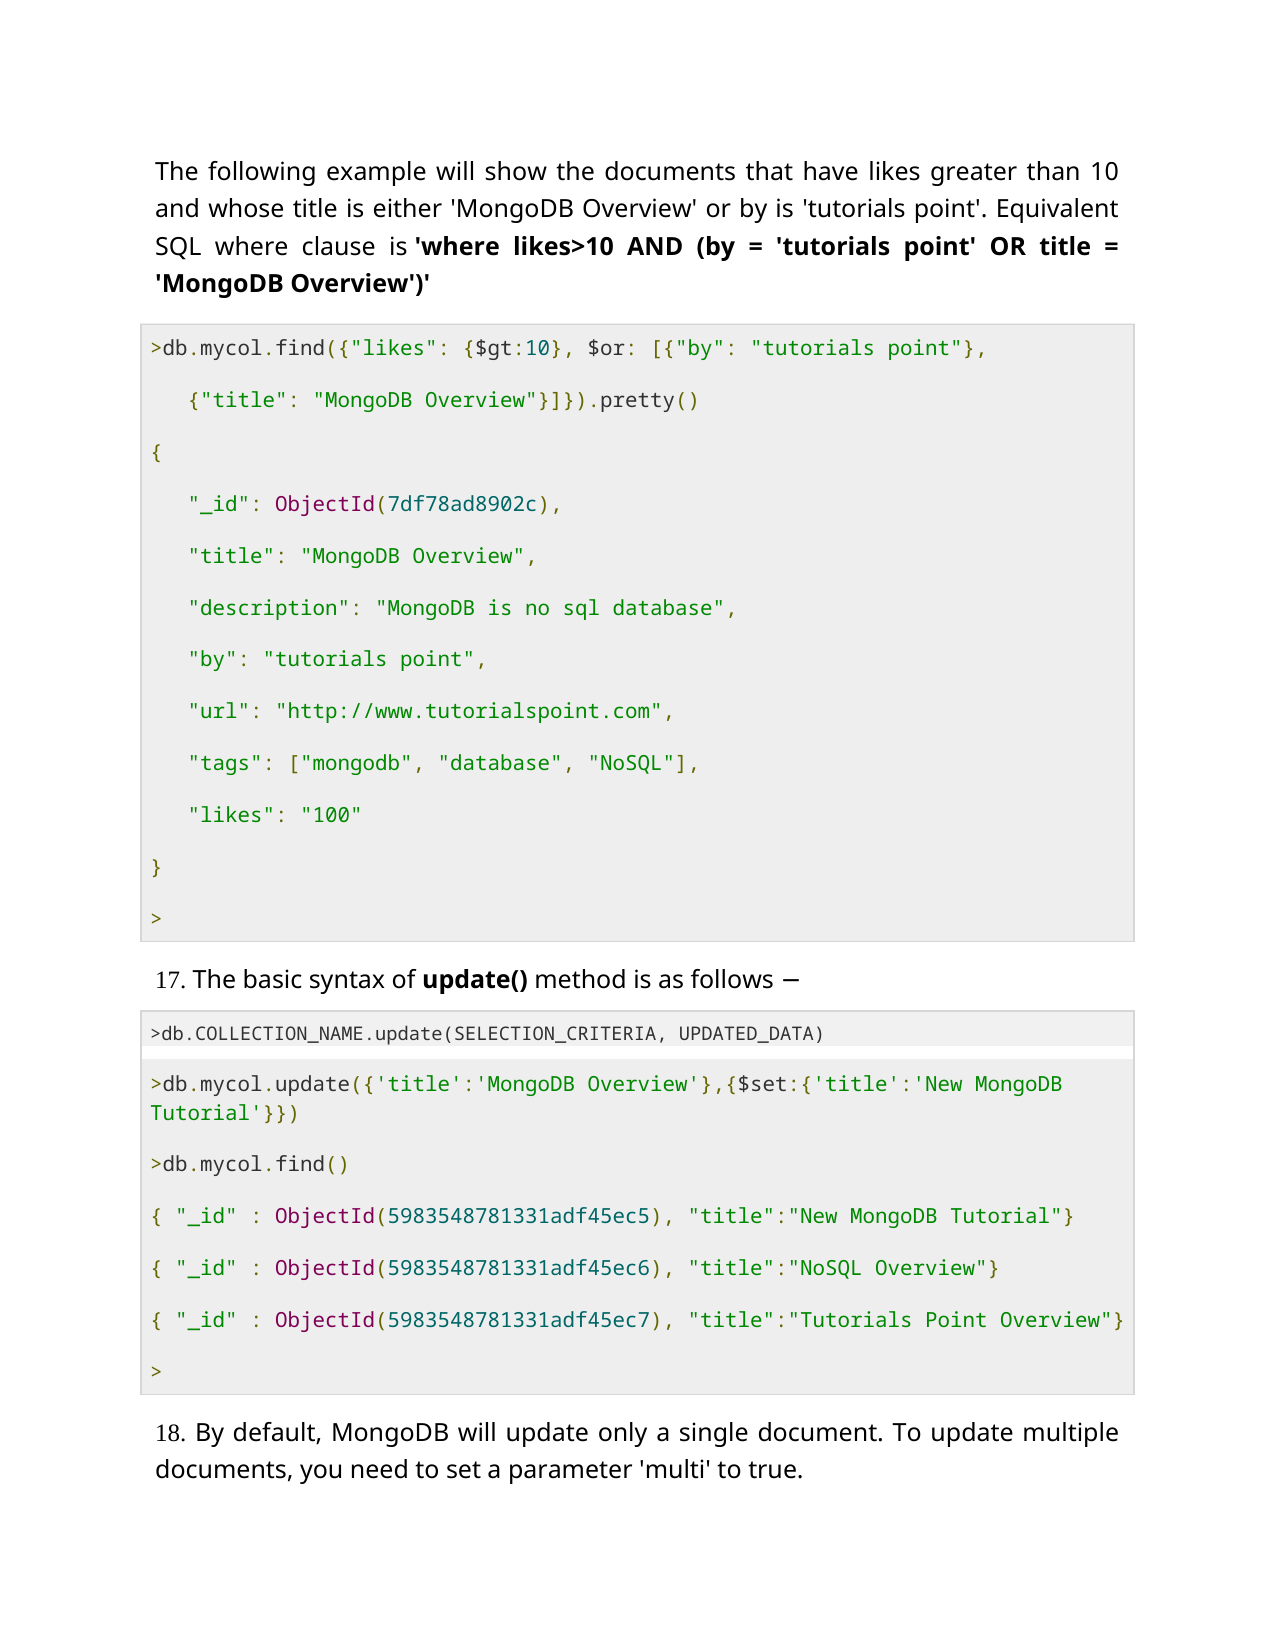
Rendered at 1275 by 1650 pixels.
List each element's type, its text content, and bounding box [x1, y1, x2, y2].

text "tags": ["mongodb", "database", "NoSQL"], [142, 738, 1133, 777]
text {"title": "MongoDB Overview"}]}).pretty() [142, 375, 1133, 414]
text { "_id" : ObjectId(5983548781331adf45ec6), "title":"NoSQL Overview"} [142, 1243, 1133, 1282]
text >db.COLLECTION_NAME.update(SELECTION_CRITERIA, UPDATED_DATA) [142, 1012, 1133, 1046]
text >db.mycol.find() [142, 1140, 1133, 1178]
text "title": "MongoDB Overview", [142, 531, 1133, 569]
text 18. By default, MongoDB will update only a single document. To update multiple documents, you need to set a parameter 'multi' to true. [155, 1411, 1120, 1486]
text "by": "tutorials point", [142, 635, 1133, 673]
text > [142, 1347, 1133, 1394]
text > [142, 894, 1133, 941]
text 17. The basic syntax of update() method is as follows − [155, 958, 1120, 995]
text "url": "http://www.tutorialspoint.com", [142, 687, 1133, 725]
text >db.mycol.find({"likes": {$gt:10}, $or: [{"by": "tutorials point"}, [142, 325, 1133, 362]
text >db.mycol.update({'title':'MongoDB Overview'},{$set:{'title':'New MongoDB Tutorial'}}) [142, 1059, 1133, 1126]
text } [142, 842, 1133, 881]
text "_id": ObjectId(7df78ad8902c), [142, 479, 1133, 517]
text "likes": "100" [142, 790, 1133, 829]
text { "_id" : ObjectId(5983548781331adf45ec7), "title":"Tutorials Point Overview"} [142, 1295, 1133, 1334]
text "description": "MongoDB is no sql database", [142, 583, 1133, 621]
text { [142, 427, 1133, 466]
text { "_id" : ObjectId(5983548781331adf45ec5), "title":"New MongoDB Tutorial"} [142, 1192, 1133, 1230]
text The following example will show the documents that have likes greater than 10 and whose title is either 'MongoDB Overview' or by is 'tutorials point'. Equivalent SQL where clause is 'where likes>10 AND (by = 'tutorials point' OR title = 'MongoDB Overview')' [155, 150, 1120, 300]
